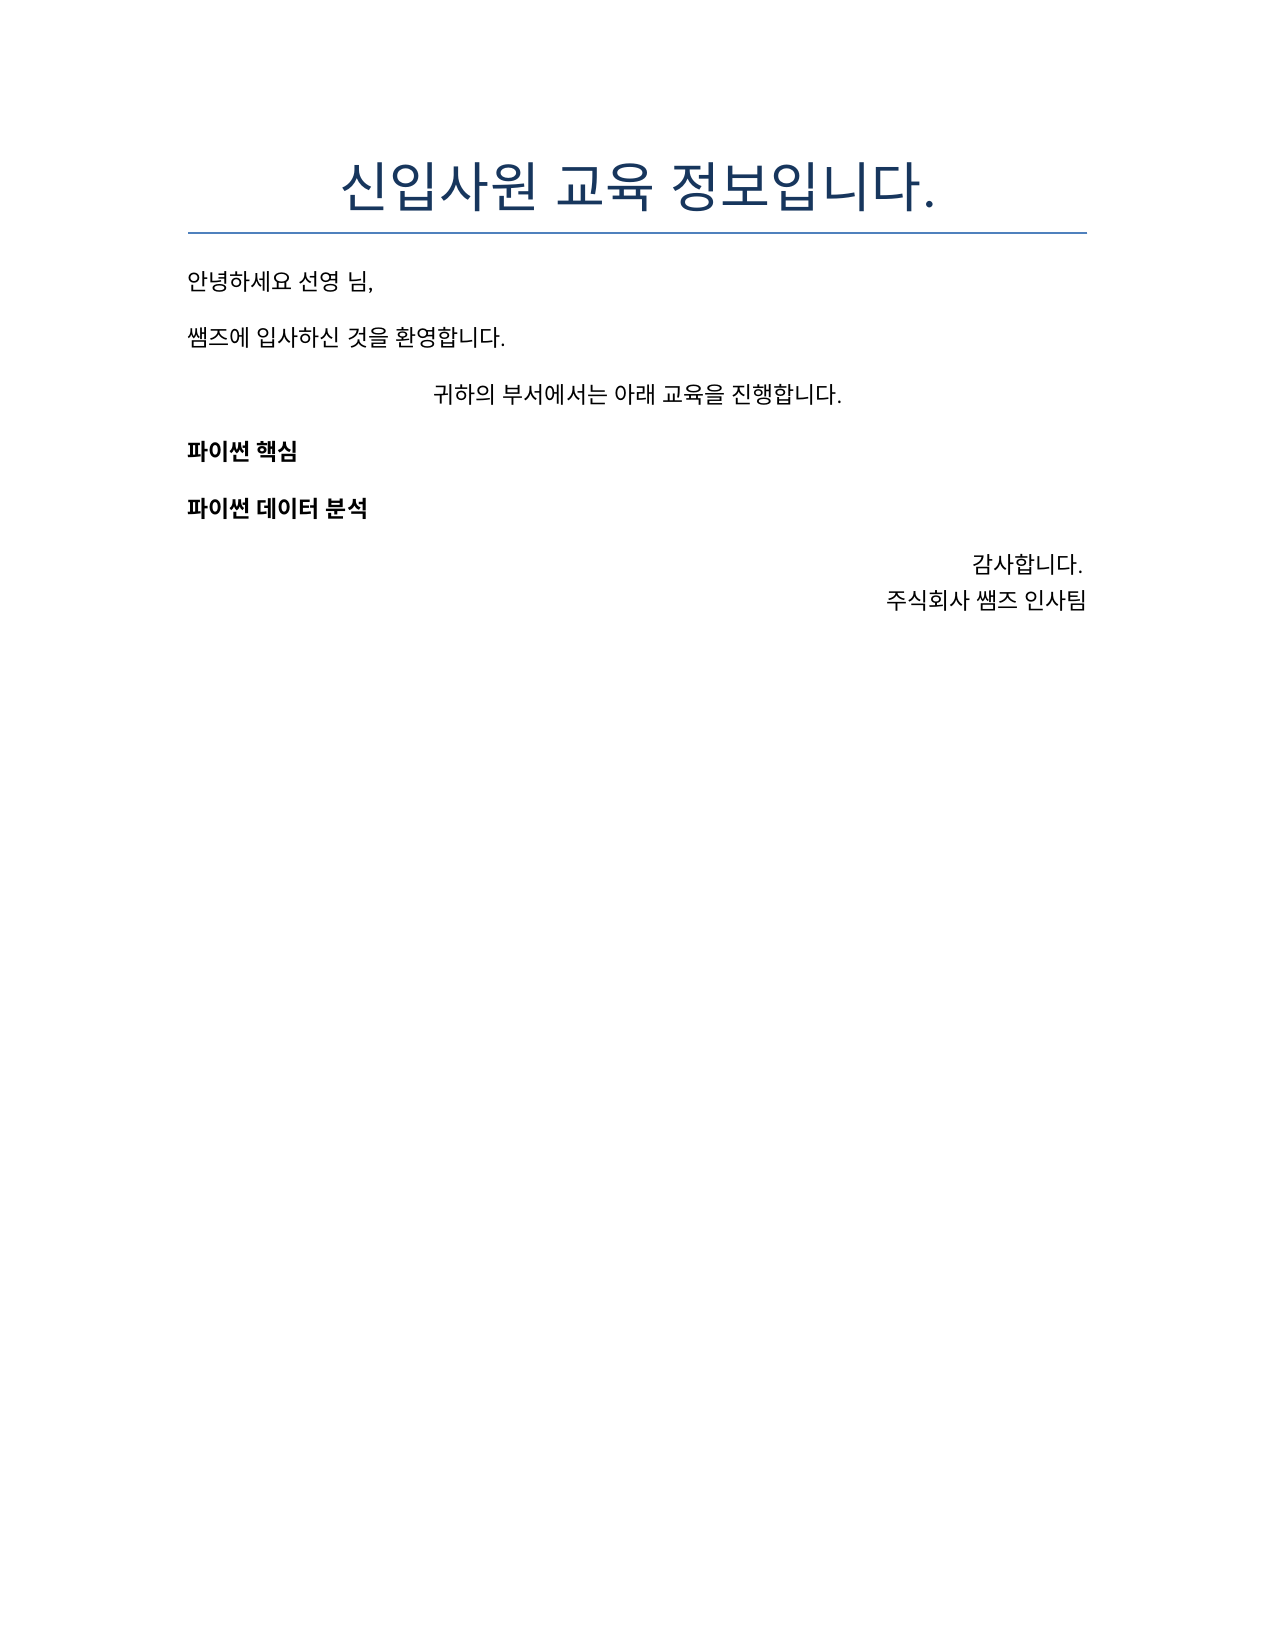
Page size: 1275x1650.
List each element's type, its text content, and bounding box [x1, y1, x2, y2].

text 안녕하세요 선영 님, [187, 265, 1087, 297]
text 파이썬 핵심 [187, 436, 1087, 467]
text 파이썬 데이터 분석 [187, 492, 1087, 524]
text 감사합니다. 주식회사 쌤즈 인사팀 [187, 549, 1087, 616]
title 신입사원 교육 정보입니다. [187, 150, 1087, 234]
text 쌤즈에 입사하신 것을 환영합니다. [187, 322, 1087, 353]
text 귀하의 부서에서는 아래 교육을 진행합니다. [187, 379, 1087, 410]
